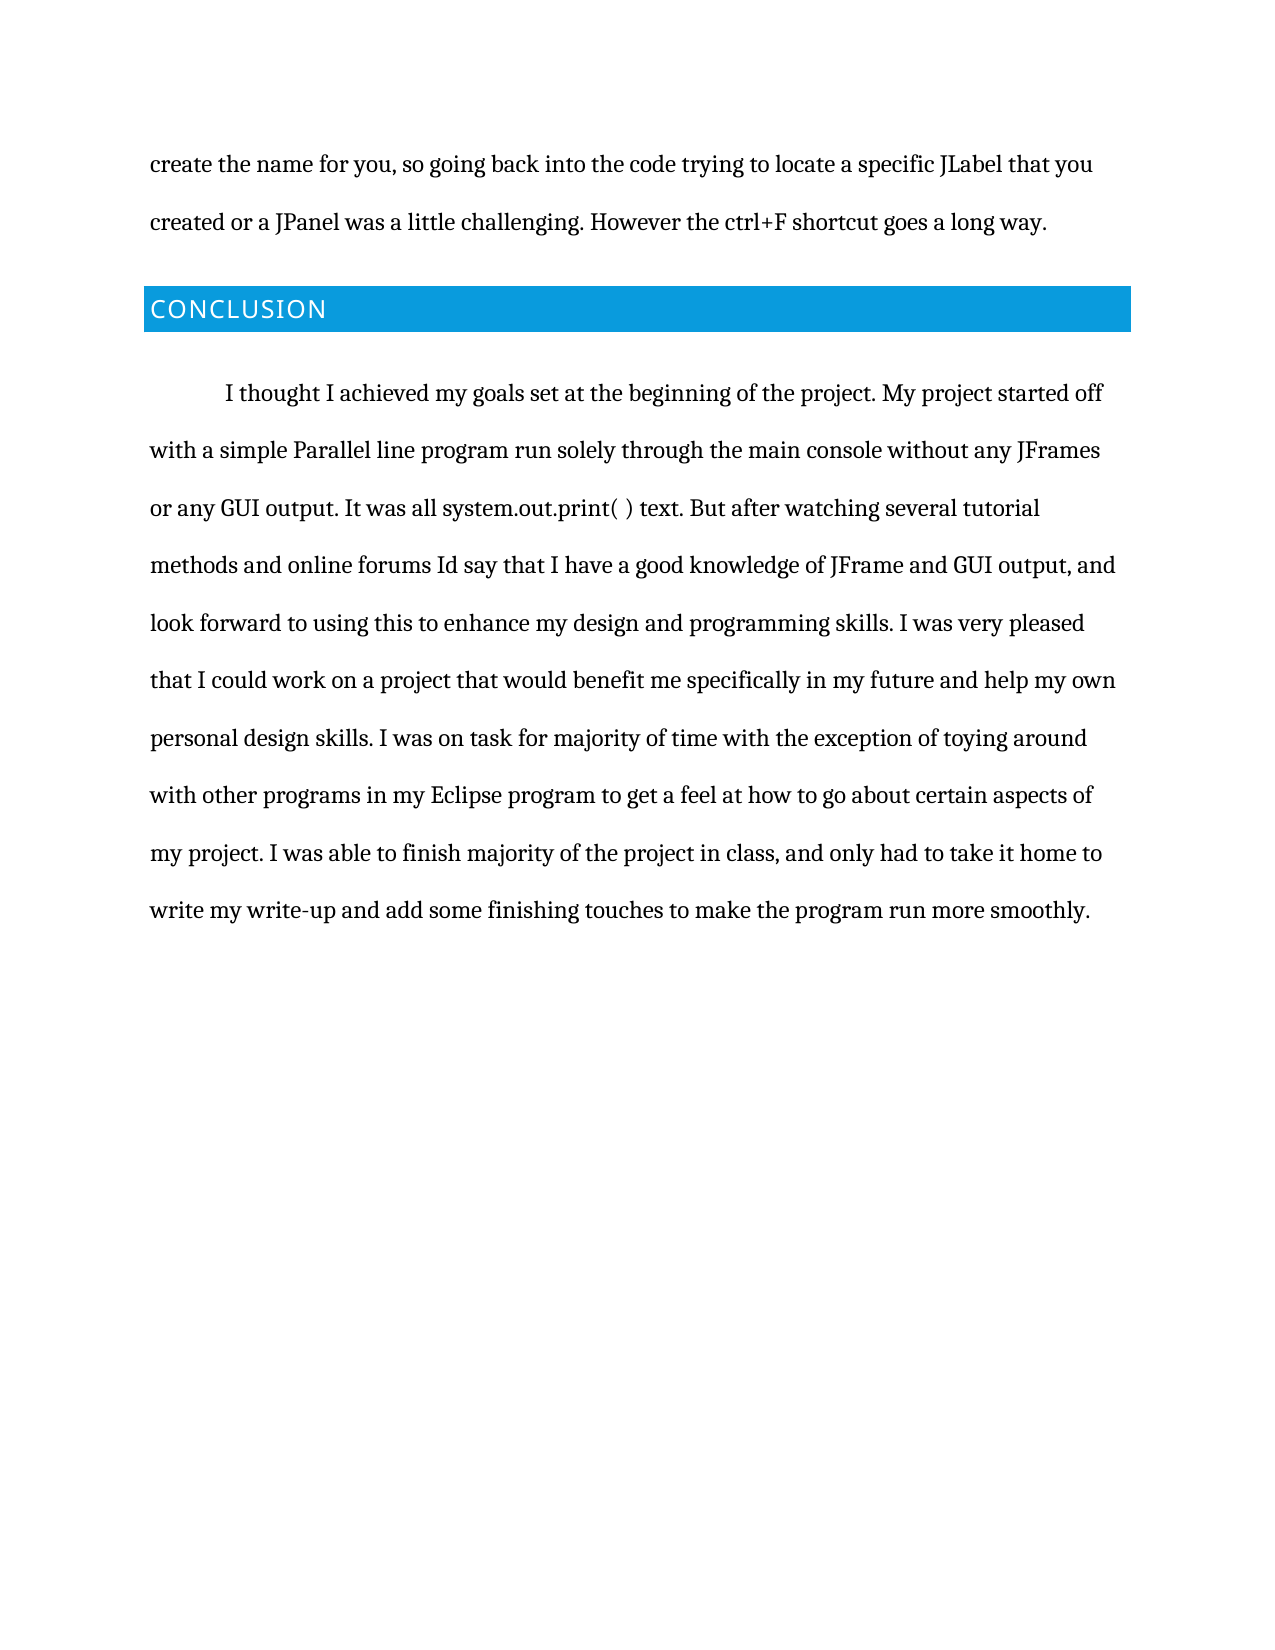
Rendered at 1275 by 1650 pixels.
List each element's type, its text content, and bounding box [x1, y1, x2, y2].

text I thought I achieved my goals set at the beginning of the project. My project started off with a simple Parallel line program run solely through the main console without any JFrames or any GUI output. It was all system.out.print( ) text. But after watching several tutorial methods and online forums Id say that I have a good knowledge of JFrame and GUI output, and look forward to using this to enhance my design and programming skills. I was very pleased that I could work on a project that would benefit me specifically in my future and help my own personal design skills. I was on task for majority of time with the exception of toying around with other programs in my Eclipse program to get a feel at how to go about certain aspects of my project. I was able to finish majority of the project in class, and only had to take it home to write my write-up and add some finishing touches to make the program run more smoothly. [150, 379, 1125, 925]
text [150, 150, 1125, 236]
subtitle conclusion [150, 292, 1125, 326]
